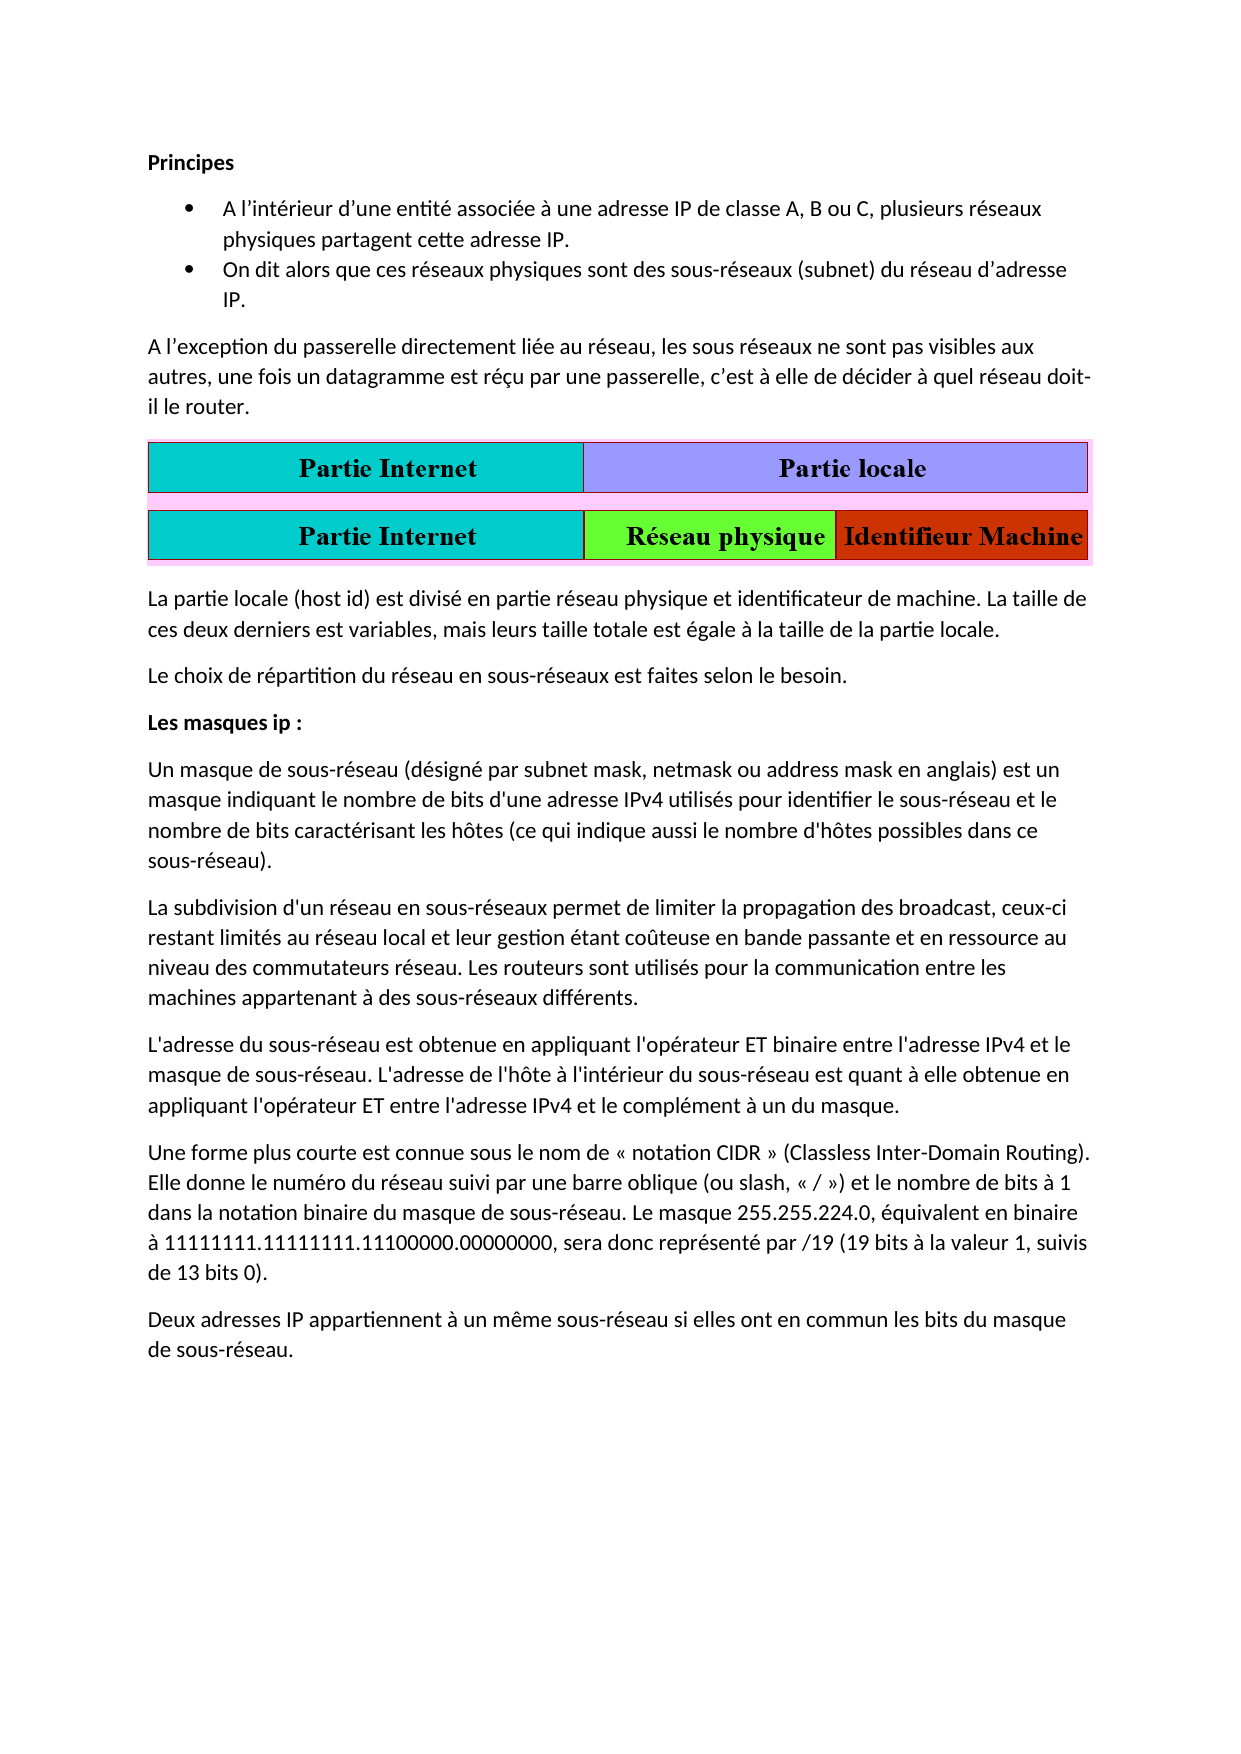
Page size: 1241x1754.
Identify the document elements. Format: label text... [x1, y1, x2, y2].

text La partie locale (host id) est divisé en partie réseau physique et identificateur de machine. La taille de ces deux derniers est variables, mais leurs taille totale est égale à la taille de la partie locale. [148, 584, 1093, 643]
list On dit alors que ces réseaux physiques sont des sous-réseaux (subnet) du réseau d’adresse IP. [185, 255, 1093, 313]
text Principes [148, 148, 1093, 176]
text Le choix de répartition du réseau en sous-réseaux est faites selon le besoin. [148, 662, 1093, 690]
text L'adresse du sous-réseau est obtenue en appliquant l'opérateur ET binaire entre l'adresse IPv4 et le masque de sous-réseau. L'adresse de l'hôte à l'intérieur du sous-réseau est quant à elle obtenue en appliquant l'opérateur ET entre l'adresse IPv4 et le complément à un du masque. [148, 1030, 1093, 1119]
picture [147, 439, 1093, 566]
list A l’intérieur d’une entité associée à une adresse IP de classe A, B ou C, plusieurs réseaux physiques partagent cette adresse IP. [185, 194, 1093, 253]
text A l’exception du passerelle directement liée au réseau, les sous réseaux ne sont pas visibles aux autres, une fois un datagramme est réçu par une passerelle, c’est à elle de décider à quel réseau doit-il le router. [148, 332, 1093, 420]
text Une forme plus courte est connue sous le nom de « notation CIDR » (Classless Inter-Domain Routing). Elle donne le numéro du réseau suivi par une barre oblique (ou slash, « / ») et le nombre de bits à 1 dans la notation binaire du masque de sous-réseau. Le masque 255.255.224.0, équivalent en binaire à 11111111.11111111.11100000.00000000, sera donc représenté par /19 (19 bits à la valeur 1, suivis de 13 bits 0). [148, 1138, 1093, 1287]
text La subdivision d'un réseau en sous-réseaux permet de limiter la propagation des broadcast, ceux-ci restant limités au réseau local et leur gestion étant coûteuse en bande passante et en ressource au niveau des commutateurs réseau. Les routeurs sont utilisés pour la communication entre les machines appartenant à des sous-réseaux différents. [148, 893, 1093, 1012]
text Deux adresses IP appartiennent à un même sous-réseau si elles ont en commun les bits du masque de sous-réseau. [148, 1305, 1093, 1364]
text Les masques ip : [148, 708, 1093, 737]
text Un masque de sous-réseau (désigné par subnet mask, netmask ou address mask en anglais) est un masque indiquant le nombre de bits d'une adresse IPv4 utilisés pour identifier le sous-réseau et le nombre de bits caractérisant les hôtes (ce qui indique aussi le nombre d'hôtes possibles dans ce sous-réseau). [148, 755, 1093, 874]
